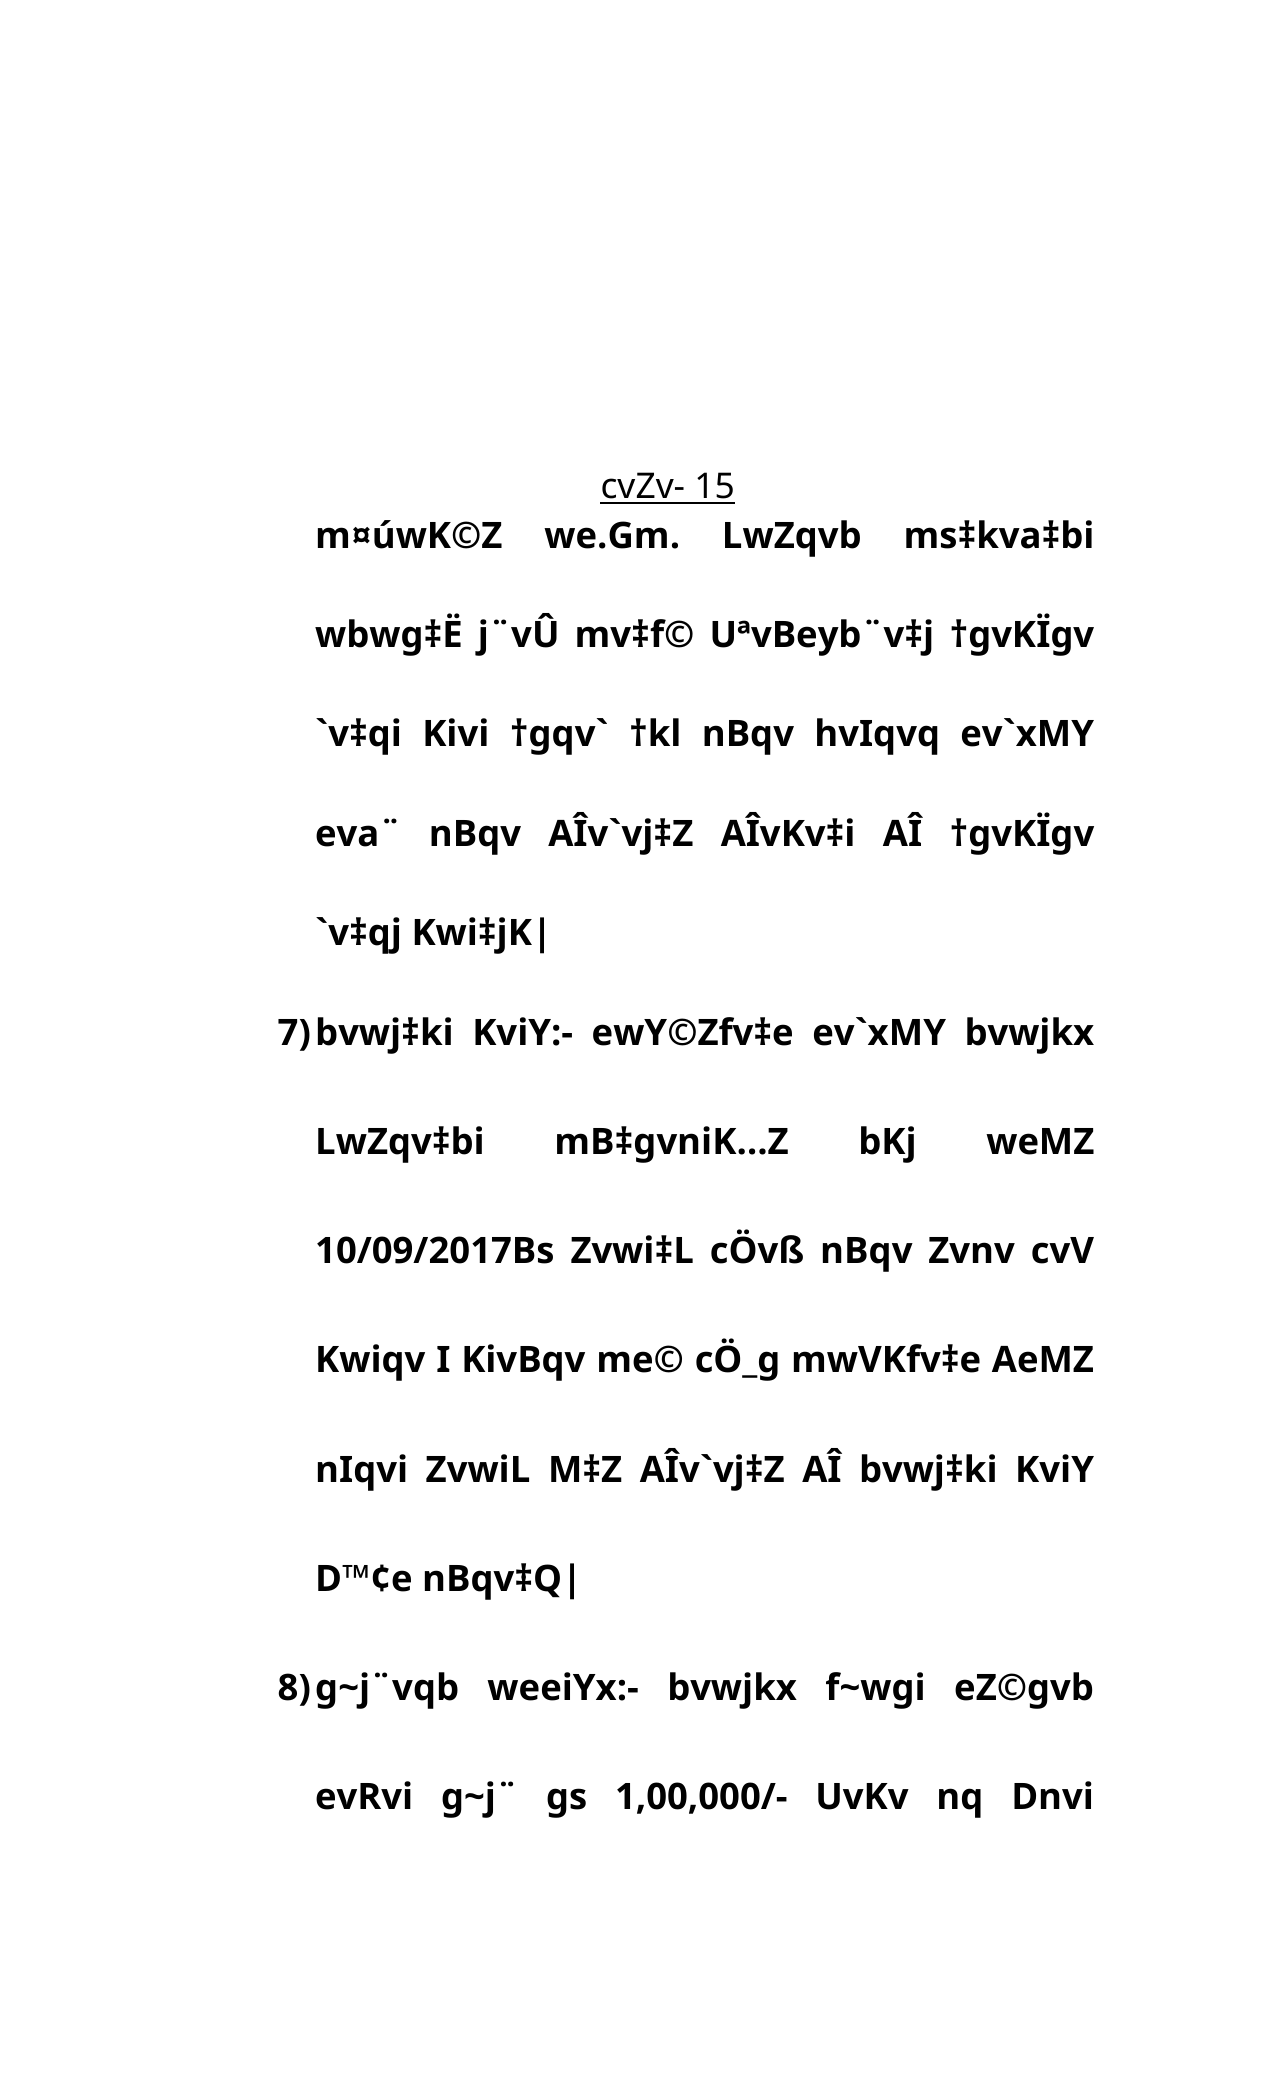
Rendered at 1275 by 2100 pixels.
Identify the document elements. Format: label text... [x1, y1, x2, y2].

list bvwj‡ki KviY:- ewY©Zfv‡e ev`xMY bvwjkx LwZqv‡bi mB‡gvniK…Z bKj weMZ 10/09/2017Bs Zvwi‡L cÖvß nBqv Zvnv cvV Kwiqv I KivBqv me© cÖ_g mwVKfv‡e AeMZ nIqvi ZvwiL M‡Z AÎv`vj‡Z AÎ bvwj‡ki KviY D™¢e nBqv‡Q| [277, 1006, 1095, 1602]
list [277, 509, 1095, 956]
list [277, 1662, 1095, 1821]
